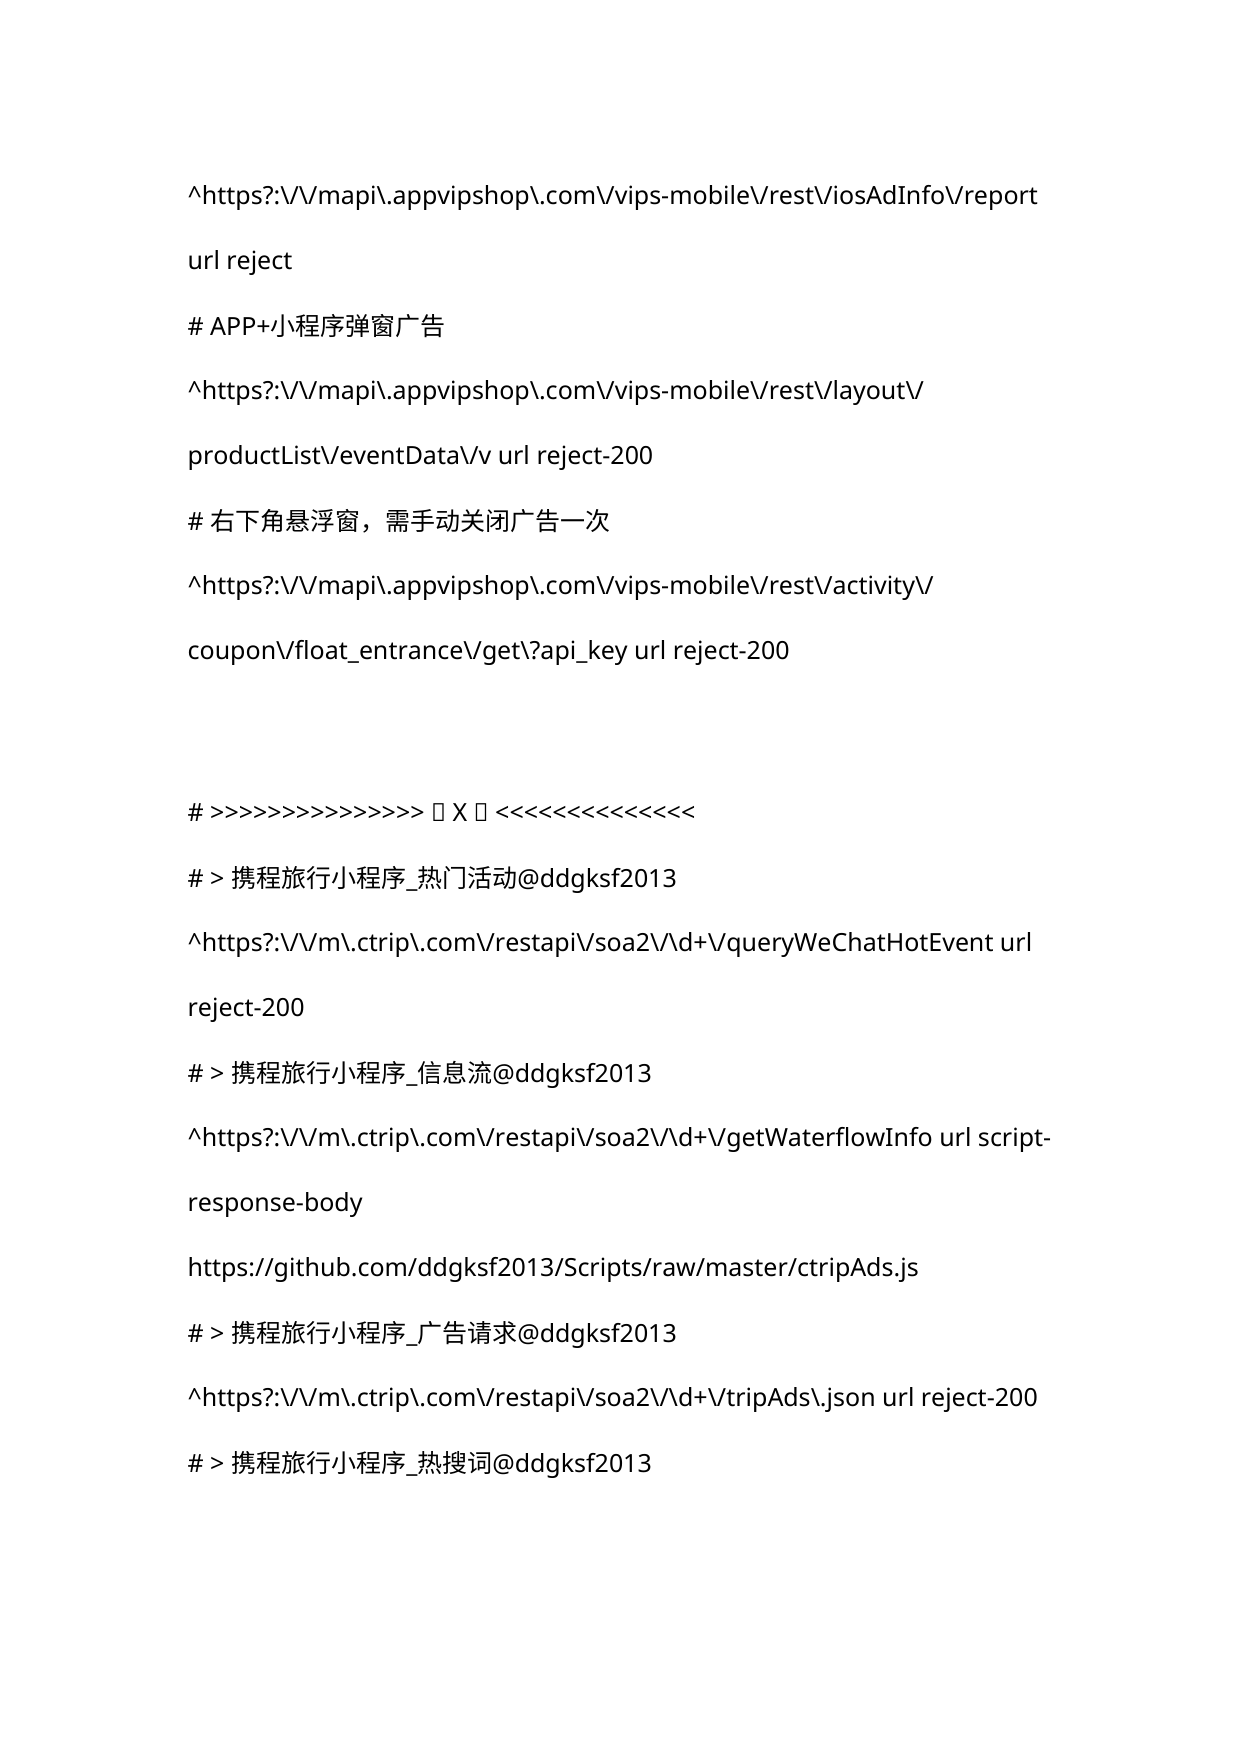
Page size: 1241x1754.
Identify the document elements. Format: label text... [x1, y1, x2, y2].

text ^https?:\/\/m\.ctrip\.com\/restapi\/soa2\/\d+\/tripAds\.json url reject-200 [187, 1364, 1053, 1429]
text ^https?:\/\/m\.ctrip\.com\/restapi\/soa2\/\d+\/getWaterflowInfo url script-response-body https://github.com/ddgksf2013/Scripts/raw/master/ctripAds.js [187, 1104, 1053, 1299]
text # > 携程旅行小程序_广告请求@ddgksf2013 [187, 1299, 1053, 1364]
text # APP+小程序弹窗广告 [187, 292, 1053, 357]
text # >>>>>>>>>>>>>>> ✅ X ✅ <<<<<<<<<<<<<< [187, 779, 1053, 844]
text ^https?:\/\/mapi\.appvipshop\.com\/vips-mobile\/rest\/activity\/coupon\/float_entrance\/get\?api_key url reject-200 [187, 552, 1053, 682]
text ^https?:\/\/mapi\.appvipshop\.com\/vips-mobile\/rest\/layout\/productList\/eventData\/v url reject-200 [187, 357, 1053, 487]
text # > 携程旅行小程序_热搜词@ddgksf2013 [187, 1429, 1053, 1494]
text ^https?:\/\/mapi\.appvipshop\.com\/vips-mobile\/rest\/iosAdInfo\/report url reject [187, 162, 1053, 292]
text ^https?:\/\/m\.ctrip\.com\/restapi\/soa2\/\d+\/queryWeChatHotEvent url reject-200 [187, 909, 1053, 1039]
text # > 携程旅行小程序_热门活动@ddgksf2013 [187, 844, 1053, 909]
text # 右下角悬浮窗，需手动关闭广告一次 [187, 487, 1053, 552]
text # > 携程旅行小程序_信息流@ddgksf2013 [187, 1039, 1053, 1104]
